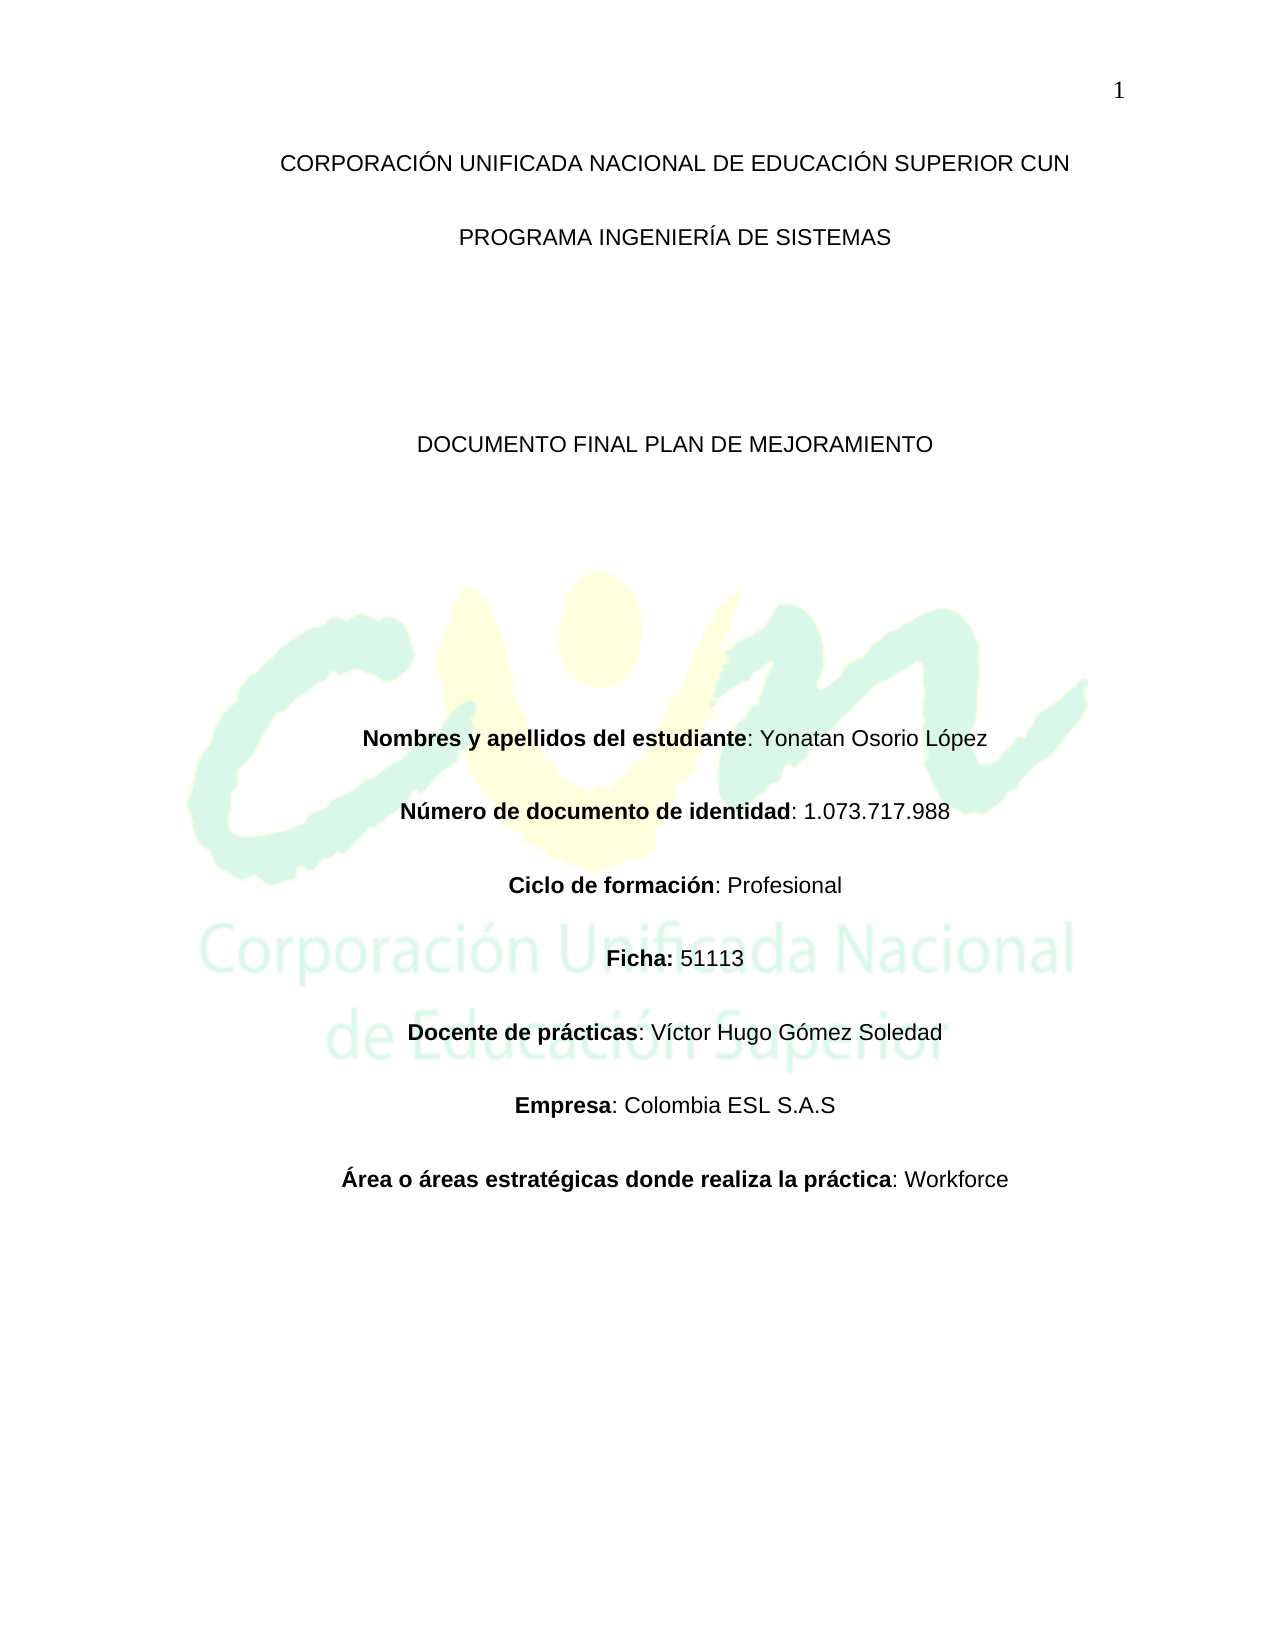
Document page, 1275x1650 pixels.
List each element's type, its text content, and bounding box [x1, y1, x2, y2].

text Docente de prácticas: Víctor Hugo Gómez Soledad [150, 1019, 1125, 1045]
text CORPORACIÓN UNIFICADA NACIONAL DE EDUCACIÓN SUPERIOR CUN [150, 150, 1125, 176]
text Ciclo de formación: Profesional [150, 872, 1125, 898]
text PROGRAMA INGENIERÍA DE SISTEMAS [150, 223, 1125, 250]
text Área o áreas estratégicas donde realiza la práctica: Workforce [150, 1166, 1125, 1192]
text Número de documento de identidad: 1.073.717.988 [150, 798, 1125, 824]
text Empresa: Colombia ESL S.A.S [150, 1092, 1125, 1119]
text Nombres y apellidos del estudiante: Yonatan Osorio López [150, 725, 1125, 751]
text Ficha: 51113 [150, 945, 1125, 972]
text DOCUMENTO FINAL PLAN DE MEJORAMIENTO [150, 431, 1125, 457]
